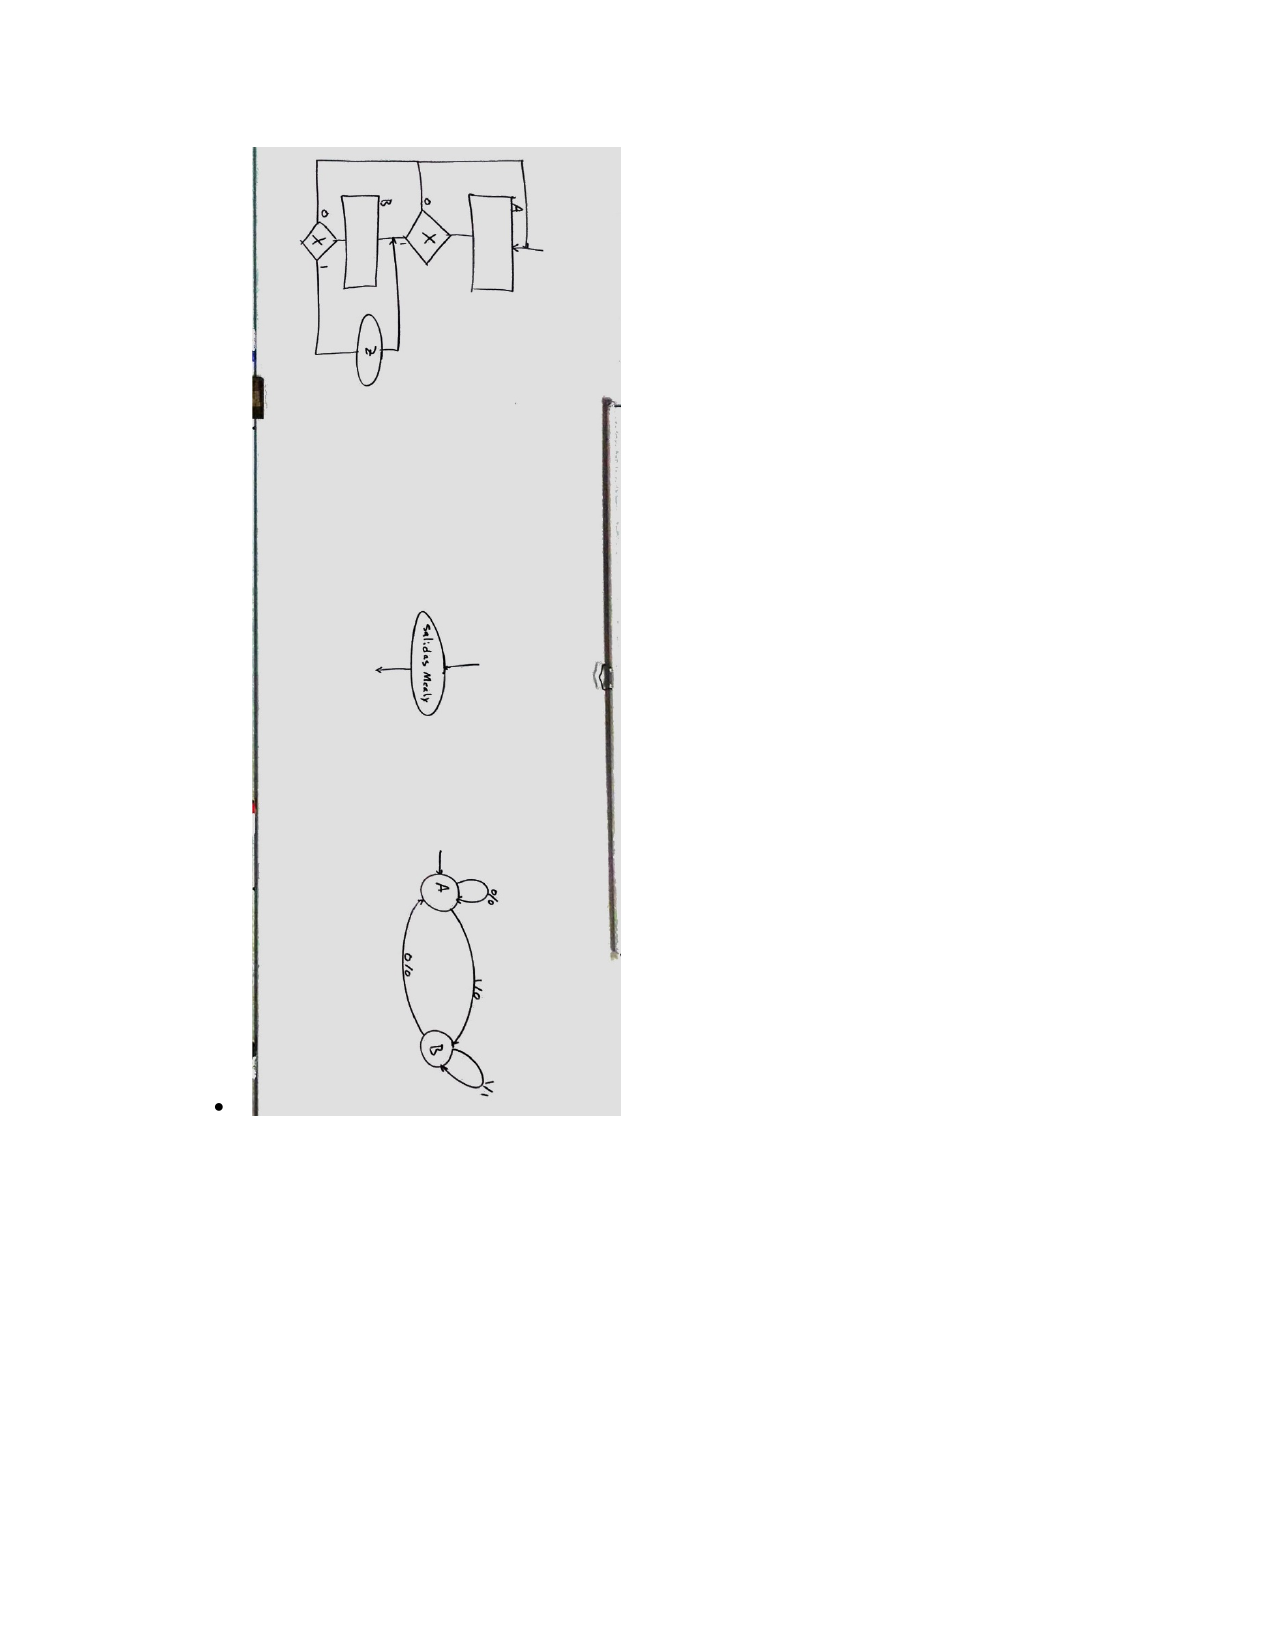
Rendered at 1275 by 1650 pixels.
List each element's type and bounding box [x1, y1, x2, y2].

picture [252, 147, 621, 1116]
